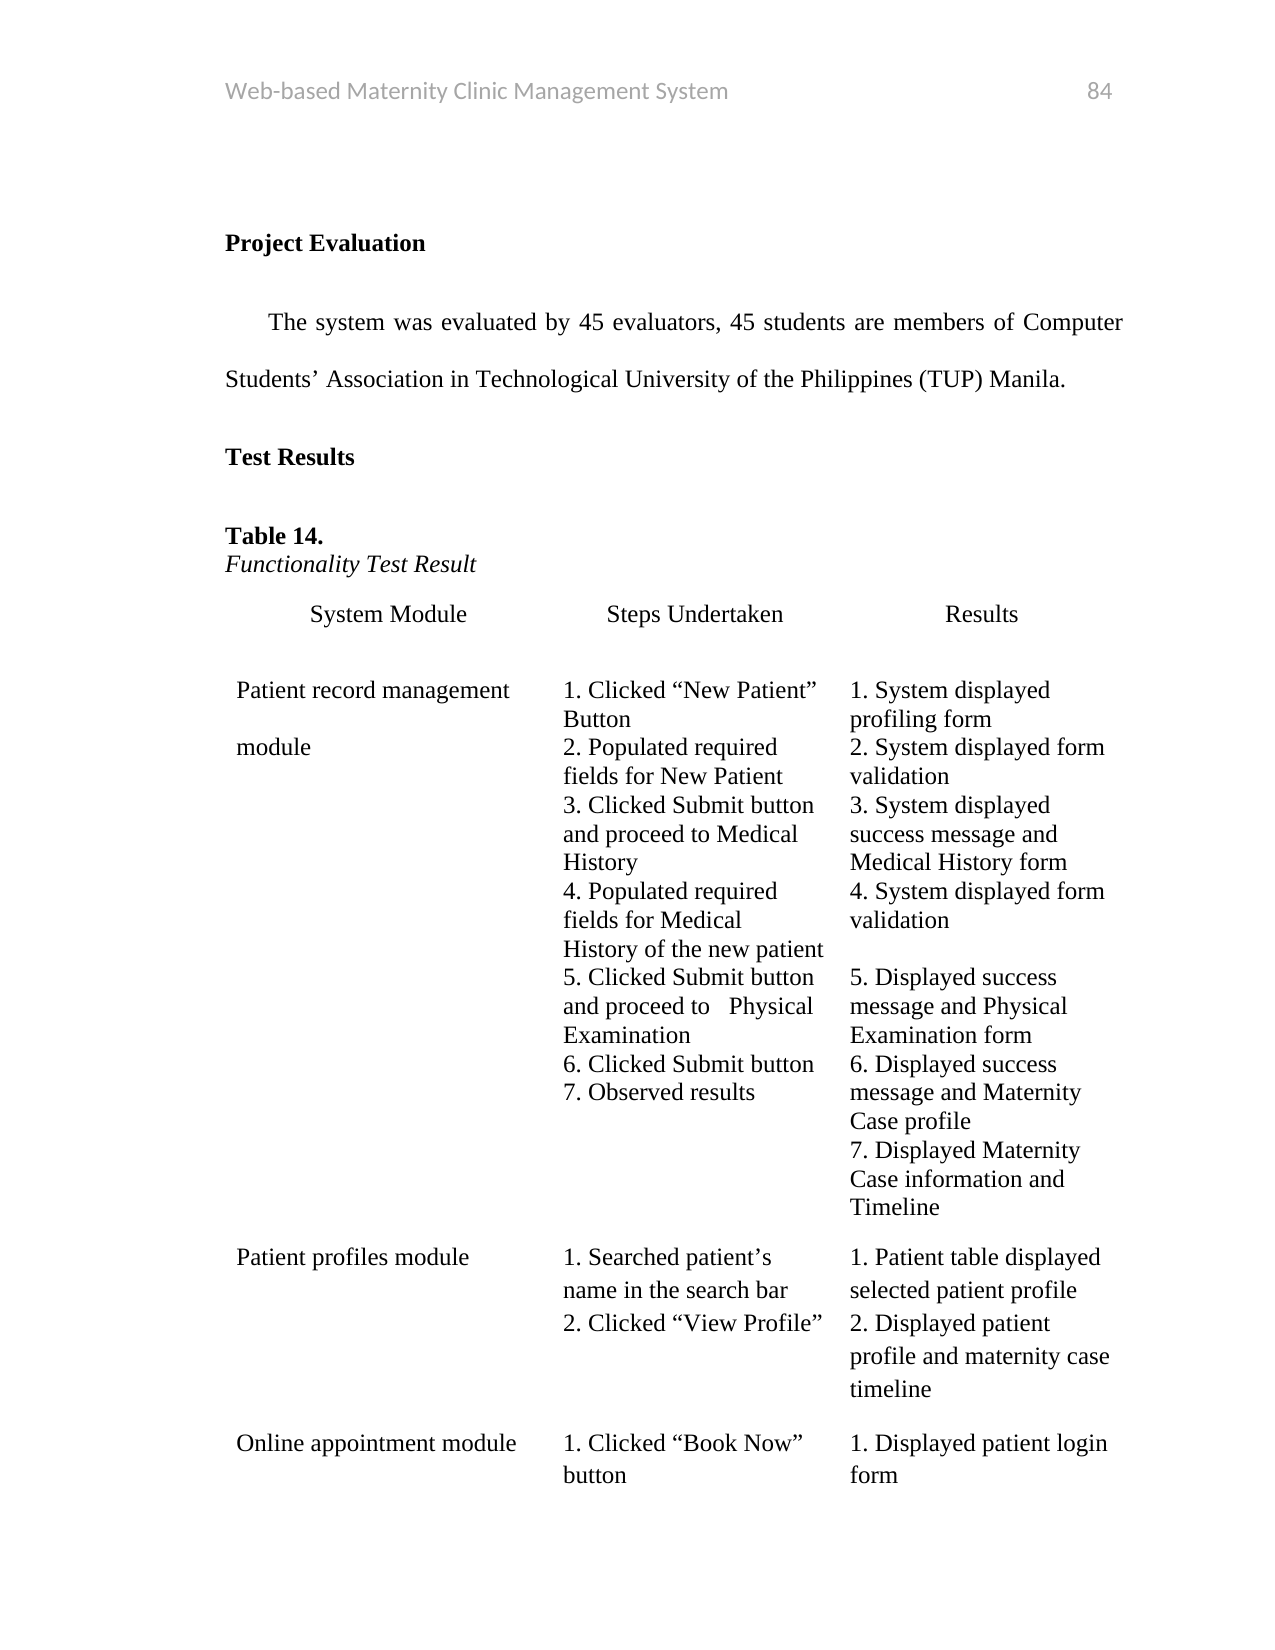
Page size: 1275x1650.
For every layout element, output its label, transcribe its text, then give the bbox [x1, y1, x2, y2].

table_cell 1. Clicked “New Patient” Button 2. Populated required fields for New Patient 3. Clicked Submit button and proceed to Medical History 4. Populated required fields for Medical History of the new patient 5. Clicked Submit button and proceed to Physical Examination 6. Clicked Submit button 7. Observed results [552, 675, 838, 1242]
table_cell Patient record management module [225, 675, 552, 1242]
text Test Results [225, 442, 1125, 471]
table_cell 1. System displayed profiling form 2. System displayed form validation 3. System displayed success message and Medical History form 4. System displayed form validation 5. Displayed success message and Physical Examination form 6. Displayed success message and Maternity Case profile 7. Displayed Maternity Case information and Timeline [838, 675, 1125, 1242]
table_cell 1. Patient table displayed selected patient profile 2. Displayed patient profile and maternity case timeline [838, 1242, 1125, 1428]
table_cell Online appointment module [225, 1428, 552, 1489]
table_header Steps Undertaken [552, 599, 838, 675]
table_header System Module [225, 599, 552, 675]
table_cell 1. Searched patient’s name in the search bar 2. Clicked “View Profile” [552, 1242, 838, 1428]
table_header Results [838, 599, 1125, 675]
text Table 14. Functionality Test Result [225, 521, 1125, 578]
text The system was evaluated by 45 evaluators, 45 students are members of Computer Students’ Association in Technological University of the Philippines (TUP) Manila. [225, 307, 1125, 393]
text Project Evaluation [225, 228, 1125, 257]
table_cell Patient profiles module [225, 1242, 552, 1428]
